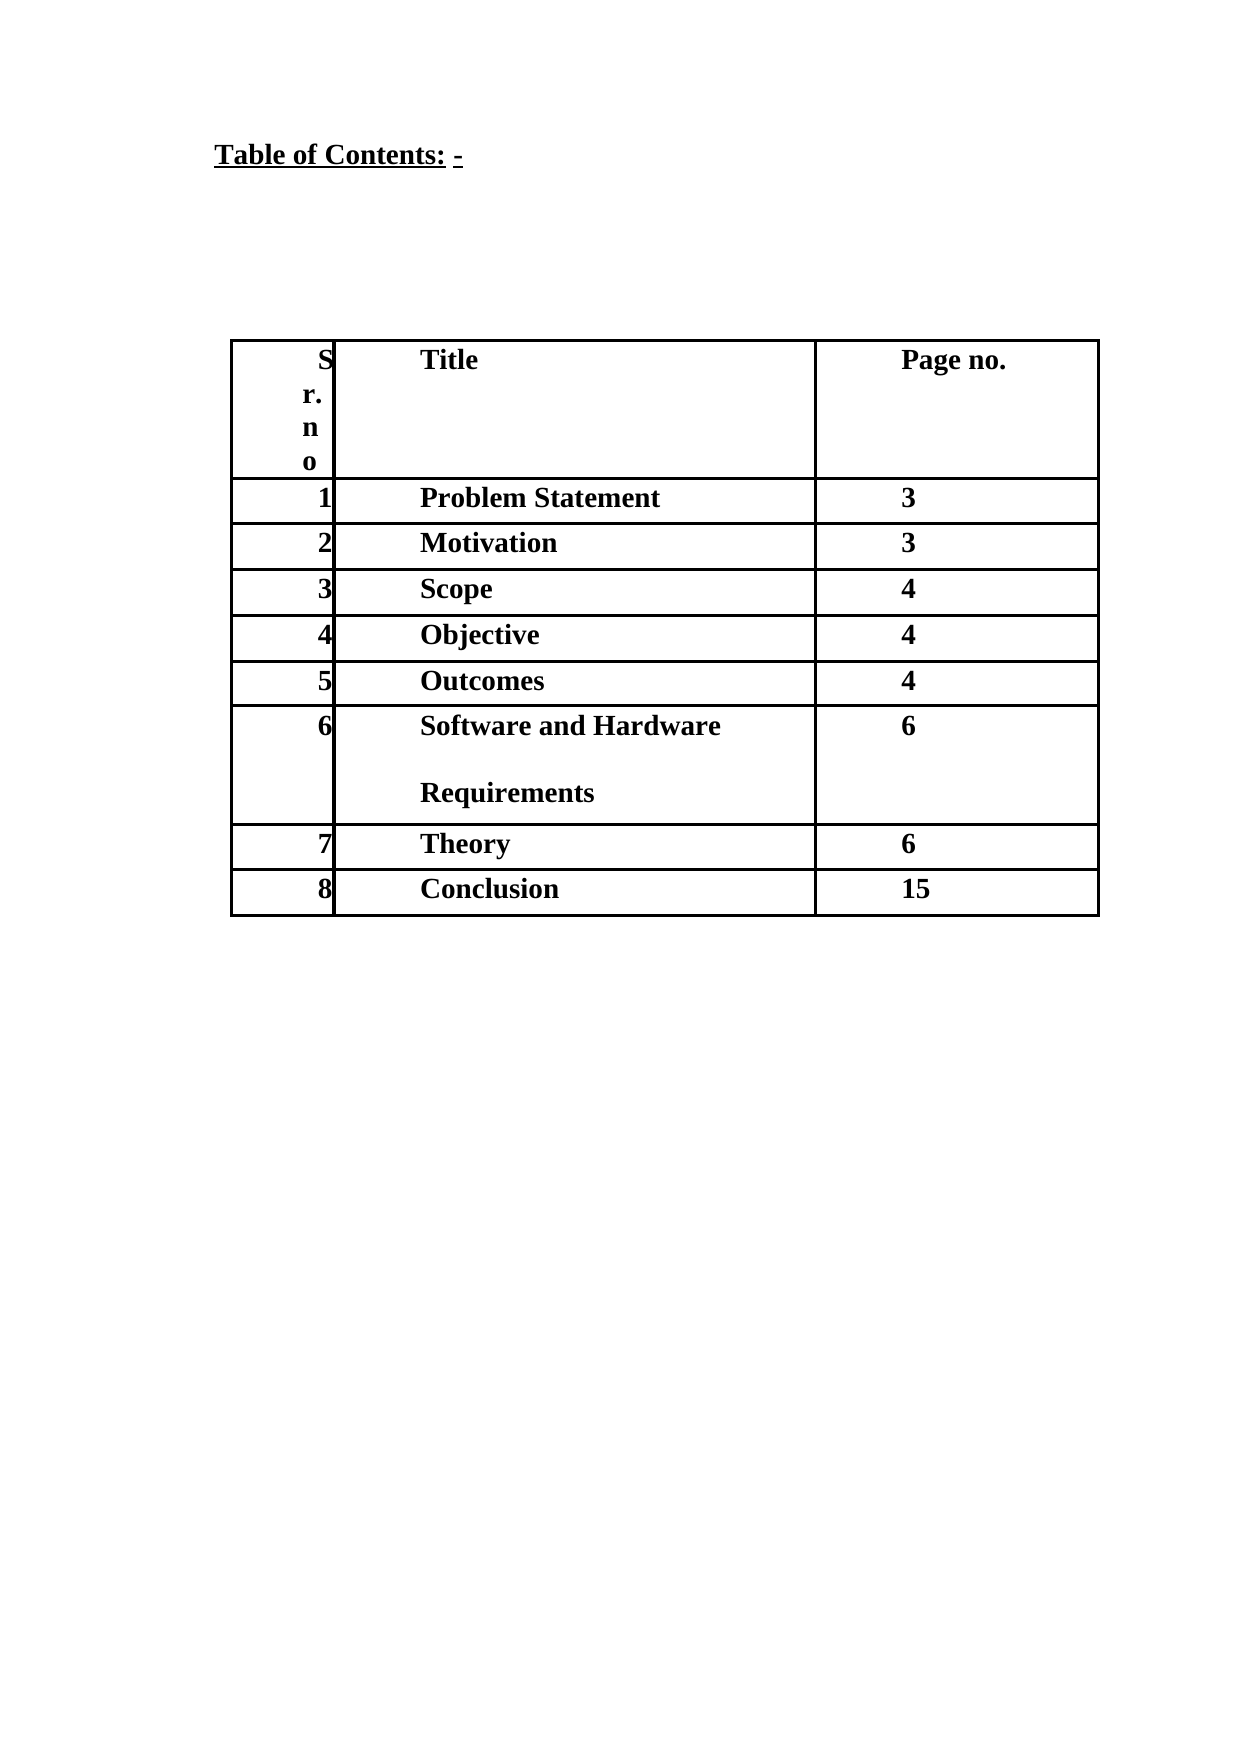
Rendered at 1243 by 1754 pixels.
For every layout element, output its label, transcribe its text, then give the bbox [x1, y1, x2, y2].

table_cell 4 [817, 571, 1097, 614]
table_cell Conclusion [336, 871, 814, 914]
table_cell Motivation [336, 525, 814, 568]
table_cell 5 [233, 663, 332, 704]
table_cell Problem Statement [336, 480, 814, 522]
table_cell Outcomes [336, 663, 814, 704]
table_cell 3 [817, 525, 1097, 568]
text Table of Contents: - [198, 137, 1211, 170]
table_header Sr.no [233, 342, 332, 477]
table_cell 8 [233, 871, 332, 914]
table_cell 2 [233, 525, 332, 568]
table_cell Software and Hardware Requirements [336, 707, 814, 823]
table_cell 6 [233, 707, 332, 823]
table_cell 7 [233, 826, 332, 868]
table_cell 3 [817, 480, 1097, 522]
table_cell 4 [233, 617, 332, 660]
table_cell 3 [233, 571, 332, 614]
table_header Title [336, 342, 814, 477]
table_cell 15 [817, 871, 1097, 914]
table_cell 4 [817, 663, 1097, 704]
table_cell Objective [336, 617, 814, 660]
table_cell 6 [817, 707, 1097, 823]
table_cell Scope [336, 571, 814, 614]
table_cell 1 [233, 480, 332, 522]
table_cell 6 [817, 826, 1097, 868]
table_header Page no. [817, 342, 1097, 477]
table_cell 4 [817, 617, 1097, 660]
table_cell Theory [336, 826, 814, 868]
